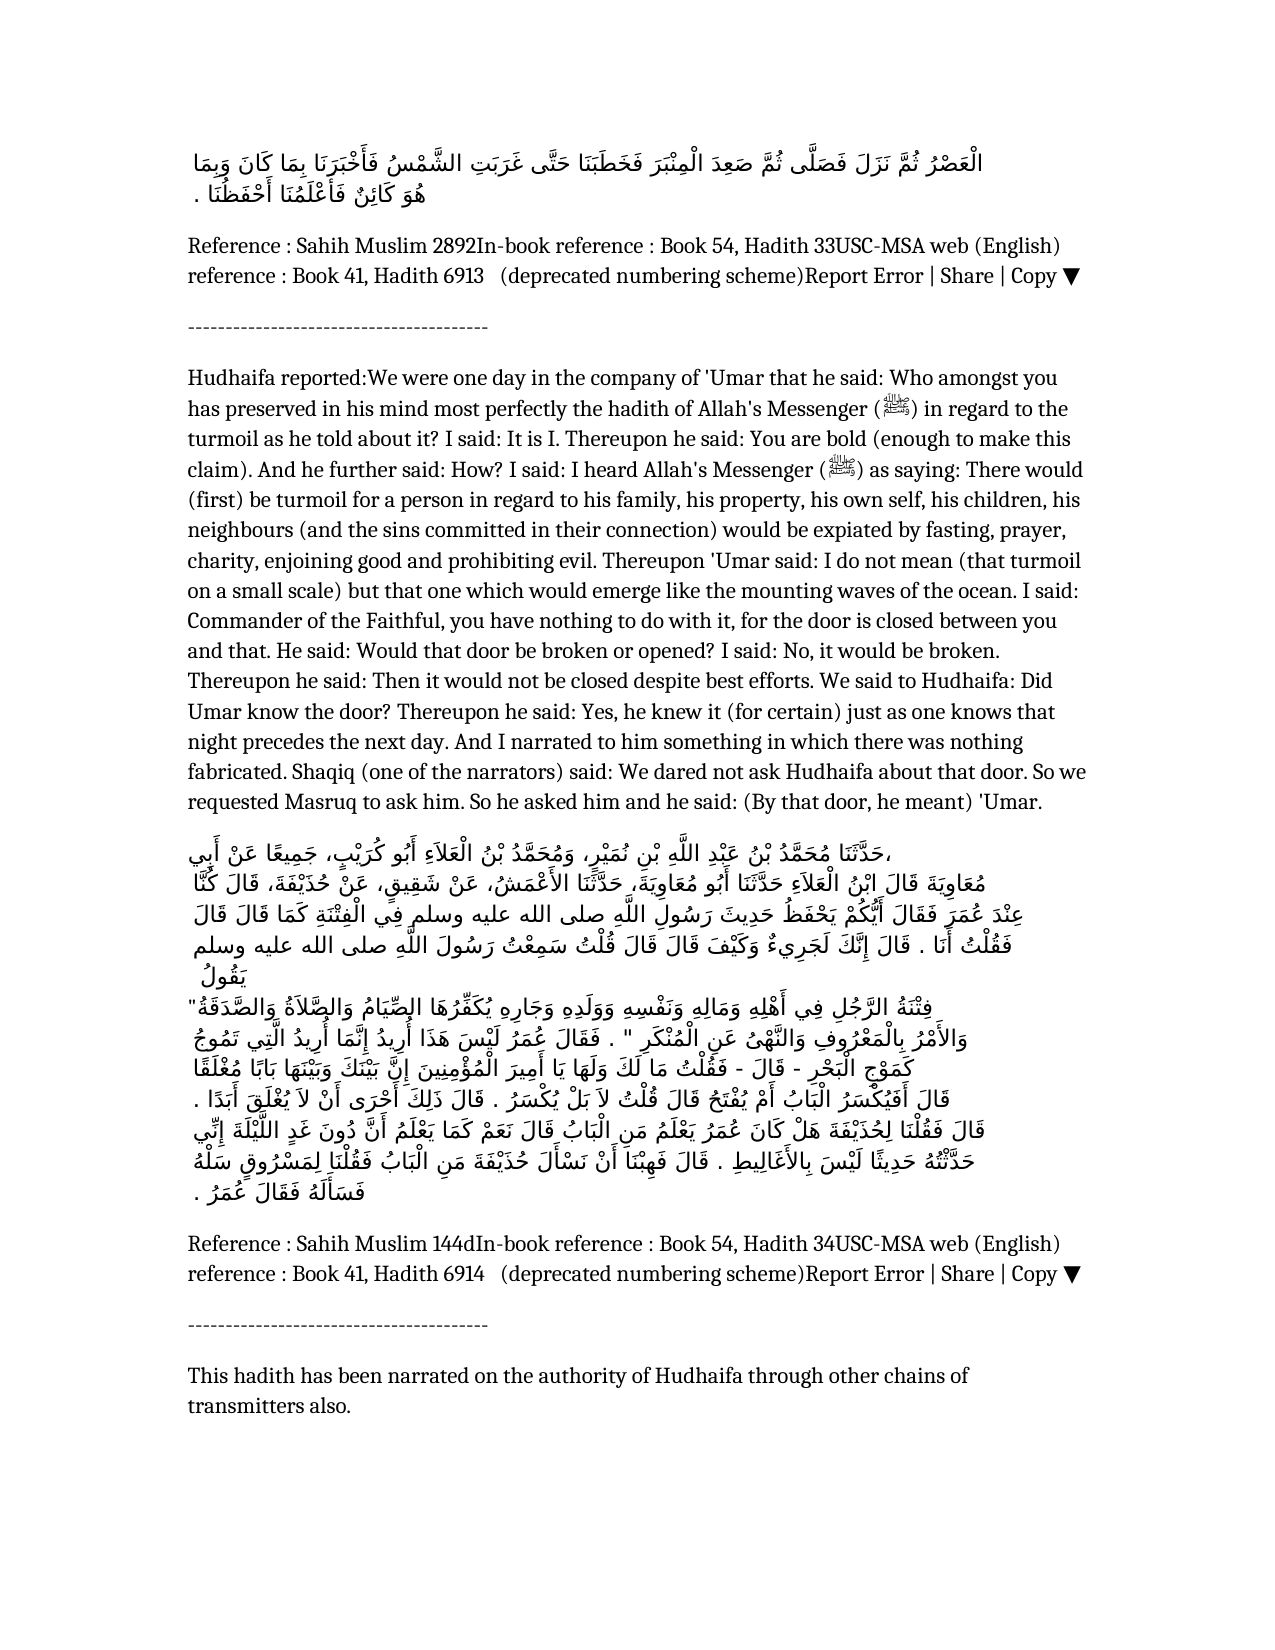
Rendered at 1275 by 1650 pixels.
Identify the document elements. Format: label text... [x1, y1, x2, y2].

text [187, 150, 1087, 208]
text ---------------------------------------- [187, 1312, 1087, 1338]
text ---------------------------------------- [187, 314, 1087, 340]
text Reference : Sahih Muslim 2892In-book reference : Book 54, Hadith 33USC-MSA web (English) reference : Book 41, Hadith 6913 (deprecated numbering scheme)Report Error | Share | Copy ▼ [187, 233, 1087, 289]
text حَدَّثَنَا مُحَمَّدُ بْنُ عَبْدِ اللَّهِ بْنِ نُمَيْرٍ، وَمُحَمَّدُ بْنُ الْعَلاَءِ أَبُو كُرَيْبٍ، جَمِيعًا عَنْ أَبِي، مُعَاوِيَةَ قَالَ ابْنُ الْعَلاَءِ حَدَّثَنَا أَبُو مُعَاوِيَةَ، حَدَّثَنَا الأَعْمَشُ، عَنْ شَقِيقٍ، عَنْ حُذَيْفَةَ، قَالَ كُنَّا عِنْدَ عُمَرَ فَقَالَ أَيُّكُمْ يَحْفَظُ حَدِيثَ رَسُولِ اللَّهِ صلى الله عليه وسلم فِي الْفِتْنَةِ كَمَا قَالَ قَالَ فَقُلْتُ أَنَا ‏.‏ قَالَ إِنَّكَ لَجَرِيءٌ وَكَيْفَ قَالَ قَالَ قُلْتُ سَمِعْتُ رَسُولَ اللَّهِ صلى الله عليه وسلم يَقُولُ ‏ "‏ فِتْنَةُ الرَّجُلِ فِي أَهْلِهِ وَمَالِهِ وَنَفْسِهِ وَوَلَدِهِ وَجَارِهِ يُكَفِّرُهَا الصِّيَامُ وَالصَّلاَةُ وَالصَّدَقَةُ وَالأَمْرُ بِالْمَعْرُوفِ وَالنَّهْىُ عَنِ الْمُنْكَرِ ‏"‏ ‏.‏ فَقَالَ عُمَرُ لَيْسَ هَذَا أُرِيدُ إِنَّمَا أُرِيدُ الَّتِي تَمُوجُ كَمَوْجِ الْبَحْرِ - قَالَ - فَقُلْتُ مَا لَكَ وَلَهَا يَا أَمِيرَ الْمُؤْمِنِينَ إِنَّ بَيْنَكَ وَبَيْنَهَا بَابًا مُغْلَقًا قَالَ أَفَيُكْسَرُ الْبَابُ أَمْ يُفْتَحُ قَالَ قُلْتُ لاَ بَلْ يُكْسَرُ ‏.‏ قَالَ ذَلِكَ أَحْرَى أَنْ لاَ يُغْلَقَ أَبَدًا ‏.‏ قَالَ فَقُلْنَا لِحُذَيْفَةَ هَلْ كَانَ عُمَرُ يَعْلَمُ مَنِ الْبَابُ قَالَ نَعَمْ كَمَا يَعْلَمُ أَنَّ دُونَ غَدٍ اللَّيْلَةَ إِنِّي حَدَّثْتُهُ حَدِيثًا لَيْسَ بِالأَغَالِيطِ ‏.‏ قَالَ فَهِبْنَا أَنْ نَسْأَلَ حُذَيْفَةَ مَنِ الْبَابُ فَقُلْنَا لِمَسْرُوقٍ سَلْهُ فَسَأَلَهُ فَقَالَ عُمَرُ ‏.‏ [187, 840, 1087, 1206]
text Reference : Sahih Muslim 144dIn-book reference : Book 54, Hadith 34USC-MSA web (English) reference : Book 41, Hadith 6914 (deprecated numbering scheme)Report Error | Share | Copy ▼ [187, 1231, 1087, 1287]
text Hudhaifa reported:We were one day in the company of 'Umar that he said: Who amongst you has preserved in his mind most perfectly the hadith of Allah's Messenger (ﷺ) in regard to the turmoil as he told about it? I said: It is I. Thereupon he said: You are bold (enough to make this claim). And he further said: How? I said: I heard Allah's Messenger (ﷺ) as saying: There would (first) be turmoil for a person in regard to his family, his property, his own self, his children, his neighbours (and the sins committed in their connection) would be expiated by fasting, prayer, charity, enjoining good and prohibiting evil. Thereupon 'Umar said: I do not mean (that turmoil on a small scale) but that one which would emerge like the mounting waves of the ocean. I said: Commander of the Faithful, you have nothing to do with it, for the door is closed between you and that. He said: Would that door be broken or opened? I said: No, it would be broken. Thereupon he said: Then it would not be closed despite best efforts. We said to Hudhaifa: Did Umar know the door? Thereupon he said: Yes, he knew it (for certain) just as one knows that night precedes the next day. And I narrated to him something in which there was nothing fabricated. Shaqiq (one of the narrators) said: We dared not ask Hudhaifa about that door. So we requested Masruq to ask him. So he asked him and he said: (By that door, he meant) 'Umar. [187, 365, 1087, 815]
text This hadith has been narrated on the authority of Hudhaifa through other chains of transmitters also. [187, 1363, 1087, 1419]
